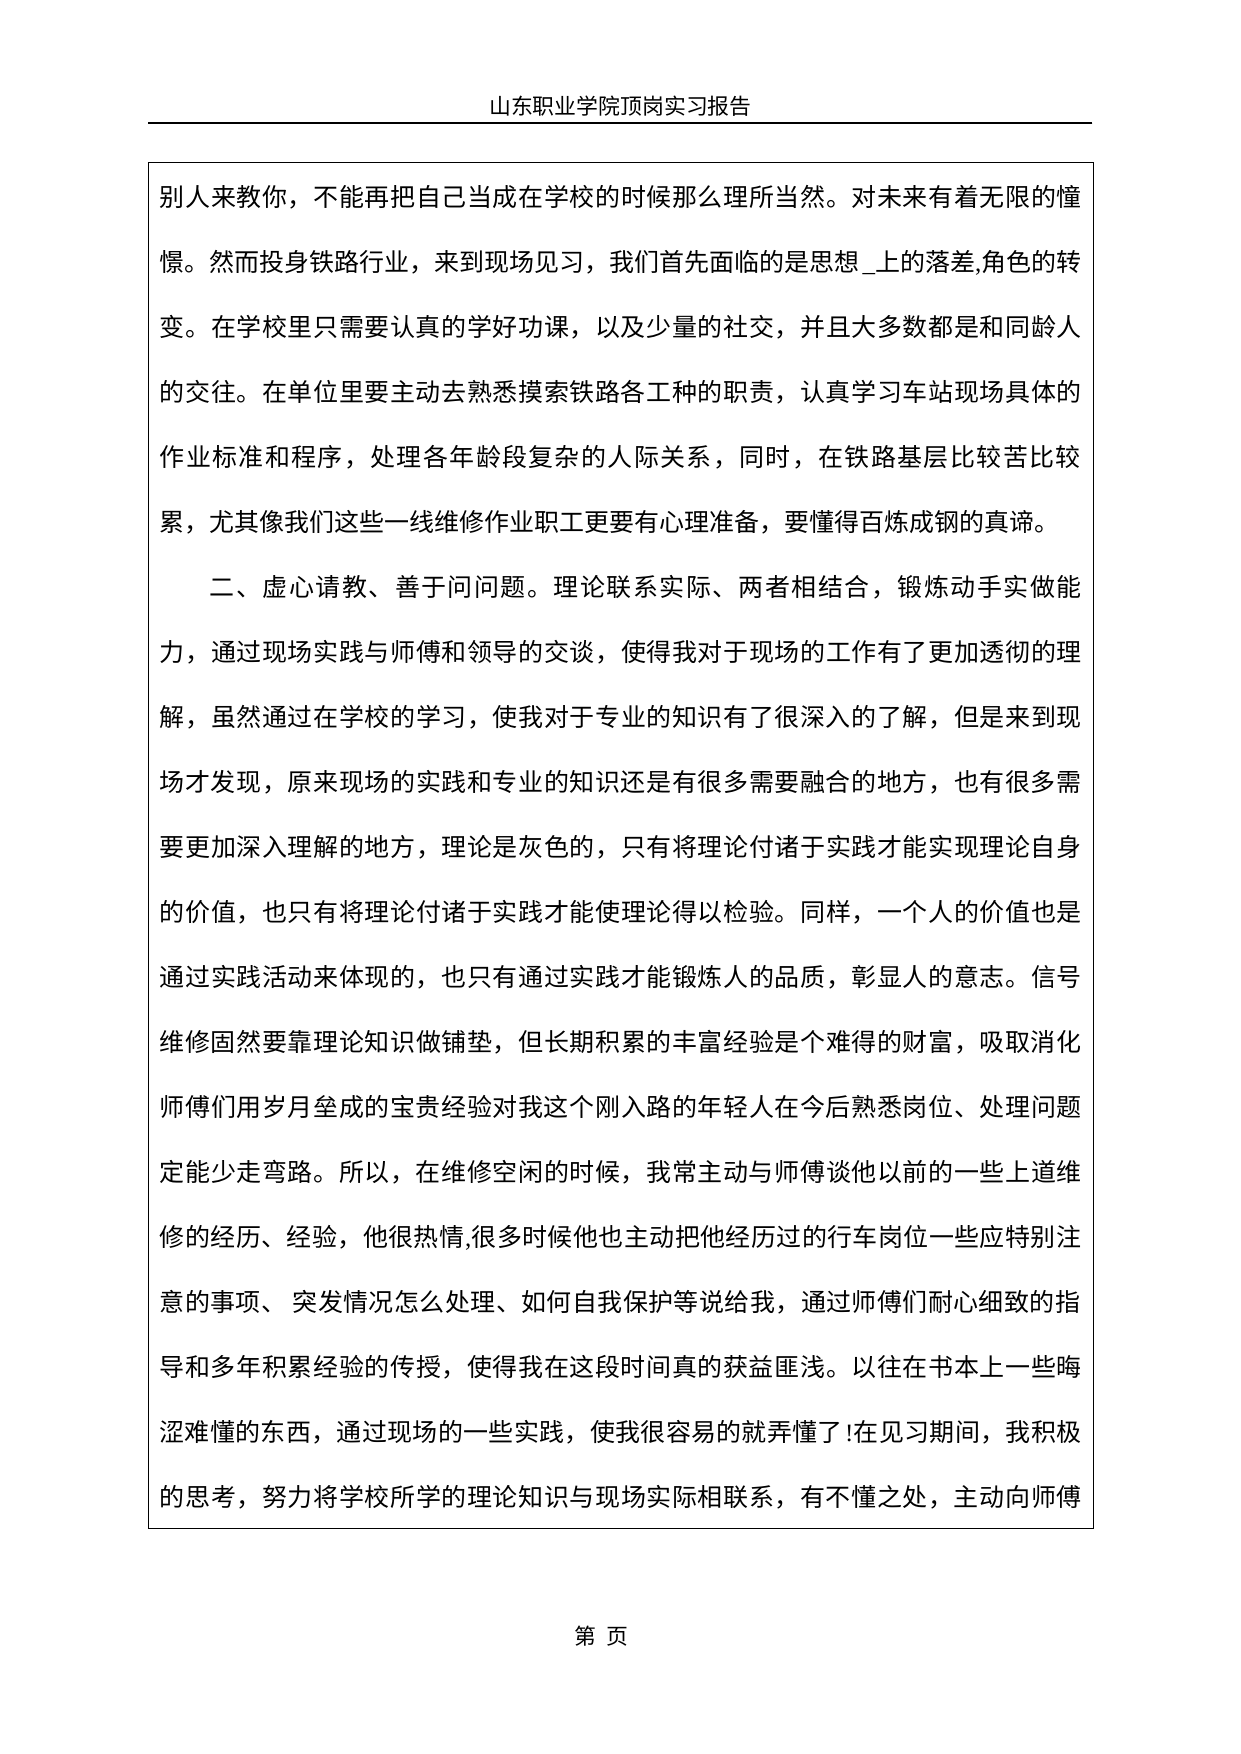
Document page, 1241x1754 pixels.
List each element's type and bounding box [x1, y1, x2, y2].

table_header [149, 163, 1093, 1528]
